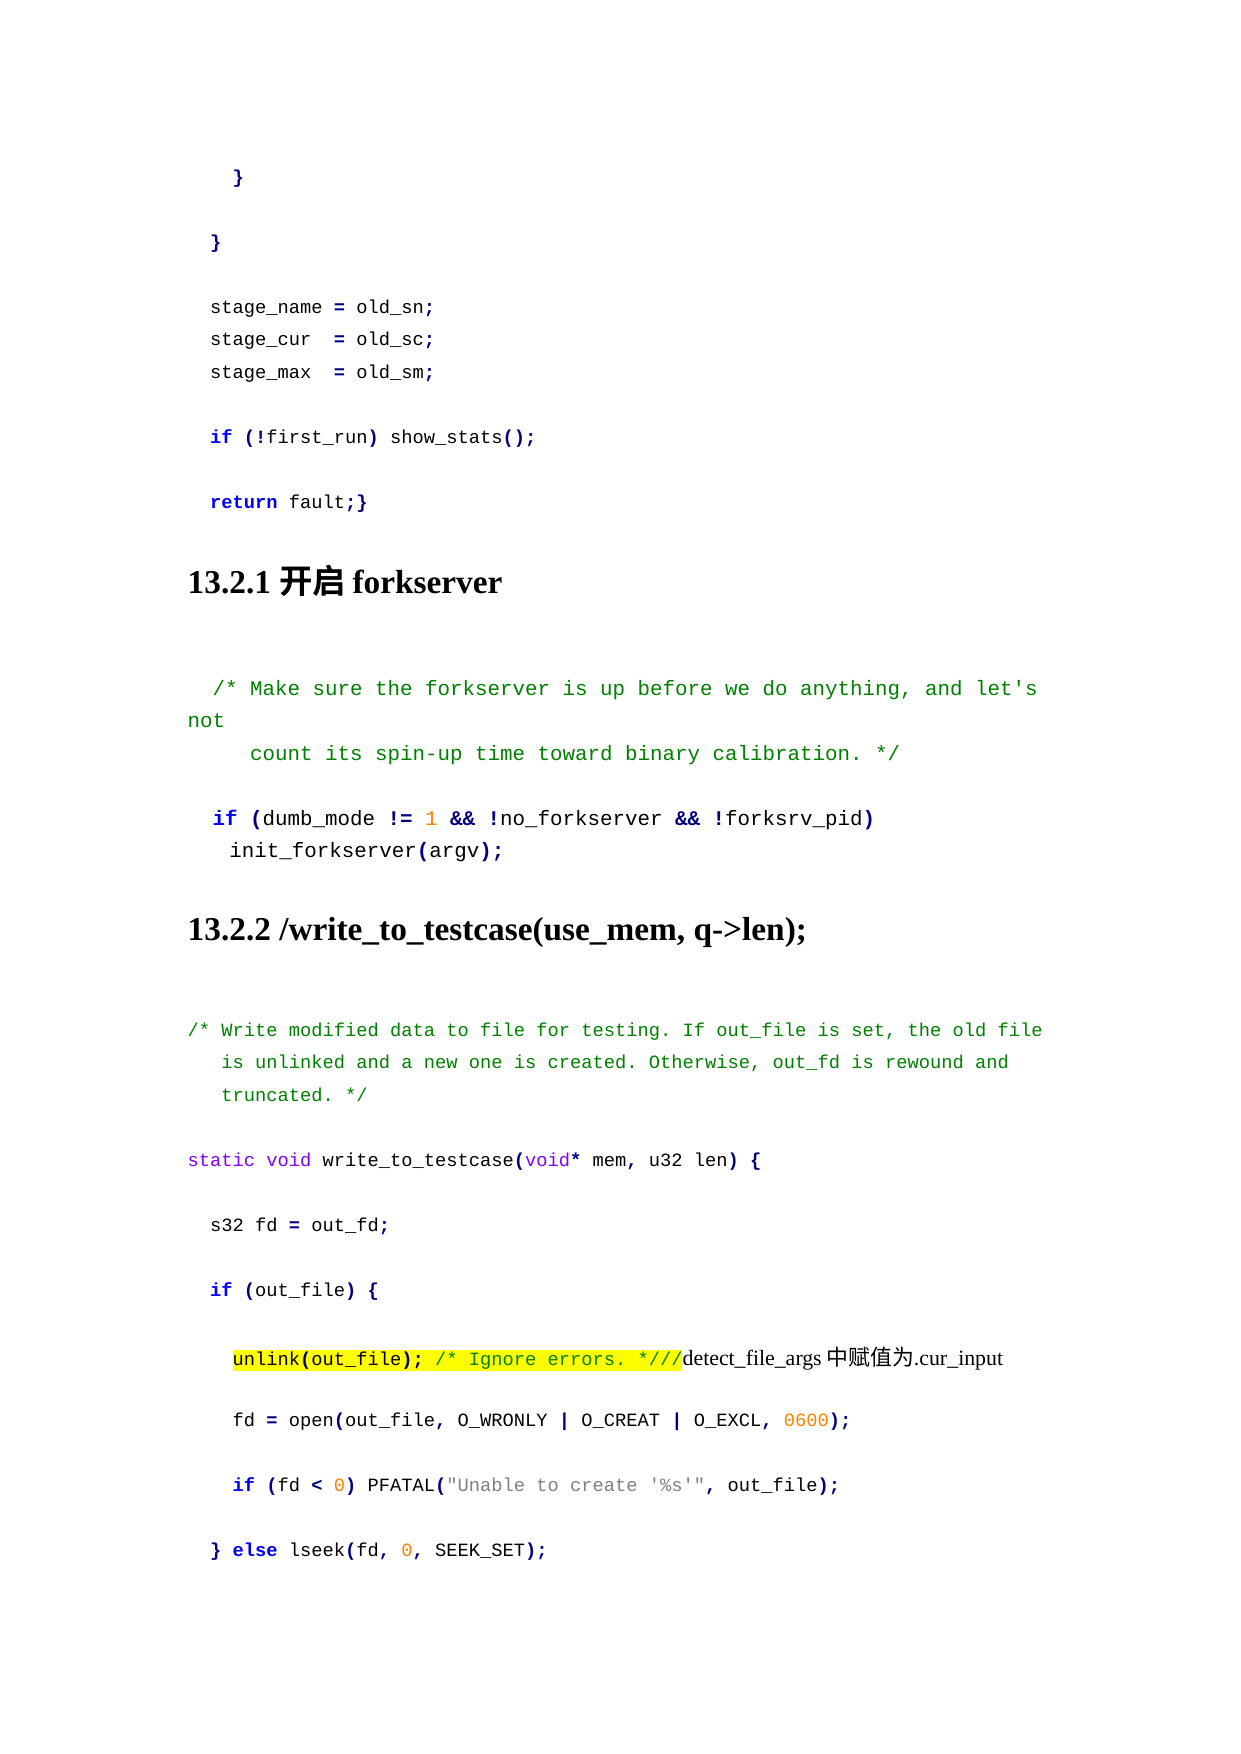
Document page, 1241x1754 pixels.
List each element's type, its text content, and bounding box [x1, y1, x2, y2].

text } [187, 162, 1053, 194]
text /* Make sure the forkserver is up before we do anything, and let's not [187, 673, 1053, 738]
text if (fd < 0) PFATAL("Unable to create '%s'", out_file); [187, 1470, 1053, 1502]
text if (dumb_mode != 1 && !no_forkserver && !forksrv_pid) [187, 803, 1053, 836]
text } else lseek(fd, 0, SEEK_SET); [187, 1535, 1053, 1567]
text stage_cur = old_sc; [187, 324, 1053, 357]
text /* Write modified data to file for testing. If out_file is set, the old file [187, 1015, 1053, 1047]
text is unlinked and a new one is created. Otherwise, out_fd is rewound and [187, 1047, 1053, 1080]
text count its spin-up time toward binary calibration. */ [187, 738, 1053, 771]
text if (!first_run) show_stats(); [187, 422, 1053, 454]
text return fault;} [187, 487, 1053, 519]
text } [187, 227, 1053, 259]
text init_forkserver(argv); [187, 836, 1053, 868]
text stage_name = old_sn; [187, 292, 1053, 324]
subtitle 13.2.1 开启forkserver [187, 547, 1053, 612]
text static void write_to_testcase(void* mem, u32 len) { [187, 1145, 1053, 1177]
text fd = open(out_file, O_WRONLY | O_CREAT | O_EXCL, 0600); [187, 1405, 1053, 1437]
subtitle 13.2.2 /write_to_testcase(use_mem, q->len); [187, 895, 1053, 960]
text truncated. */ [187, 1080, 1053, 1112]
text s32 fd = out_fd; [187, 1210, 1053, 1242]
text stage_max = old_sm; [187, 357, 1053, 389]
text if (out_file) { [187, 1275, 1053, 1307]
text unlink(out_file); /* Ignore errors. *///detect_file_args中赋值为.cur_input [187, 1340, 1053, 1372]
